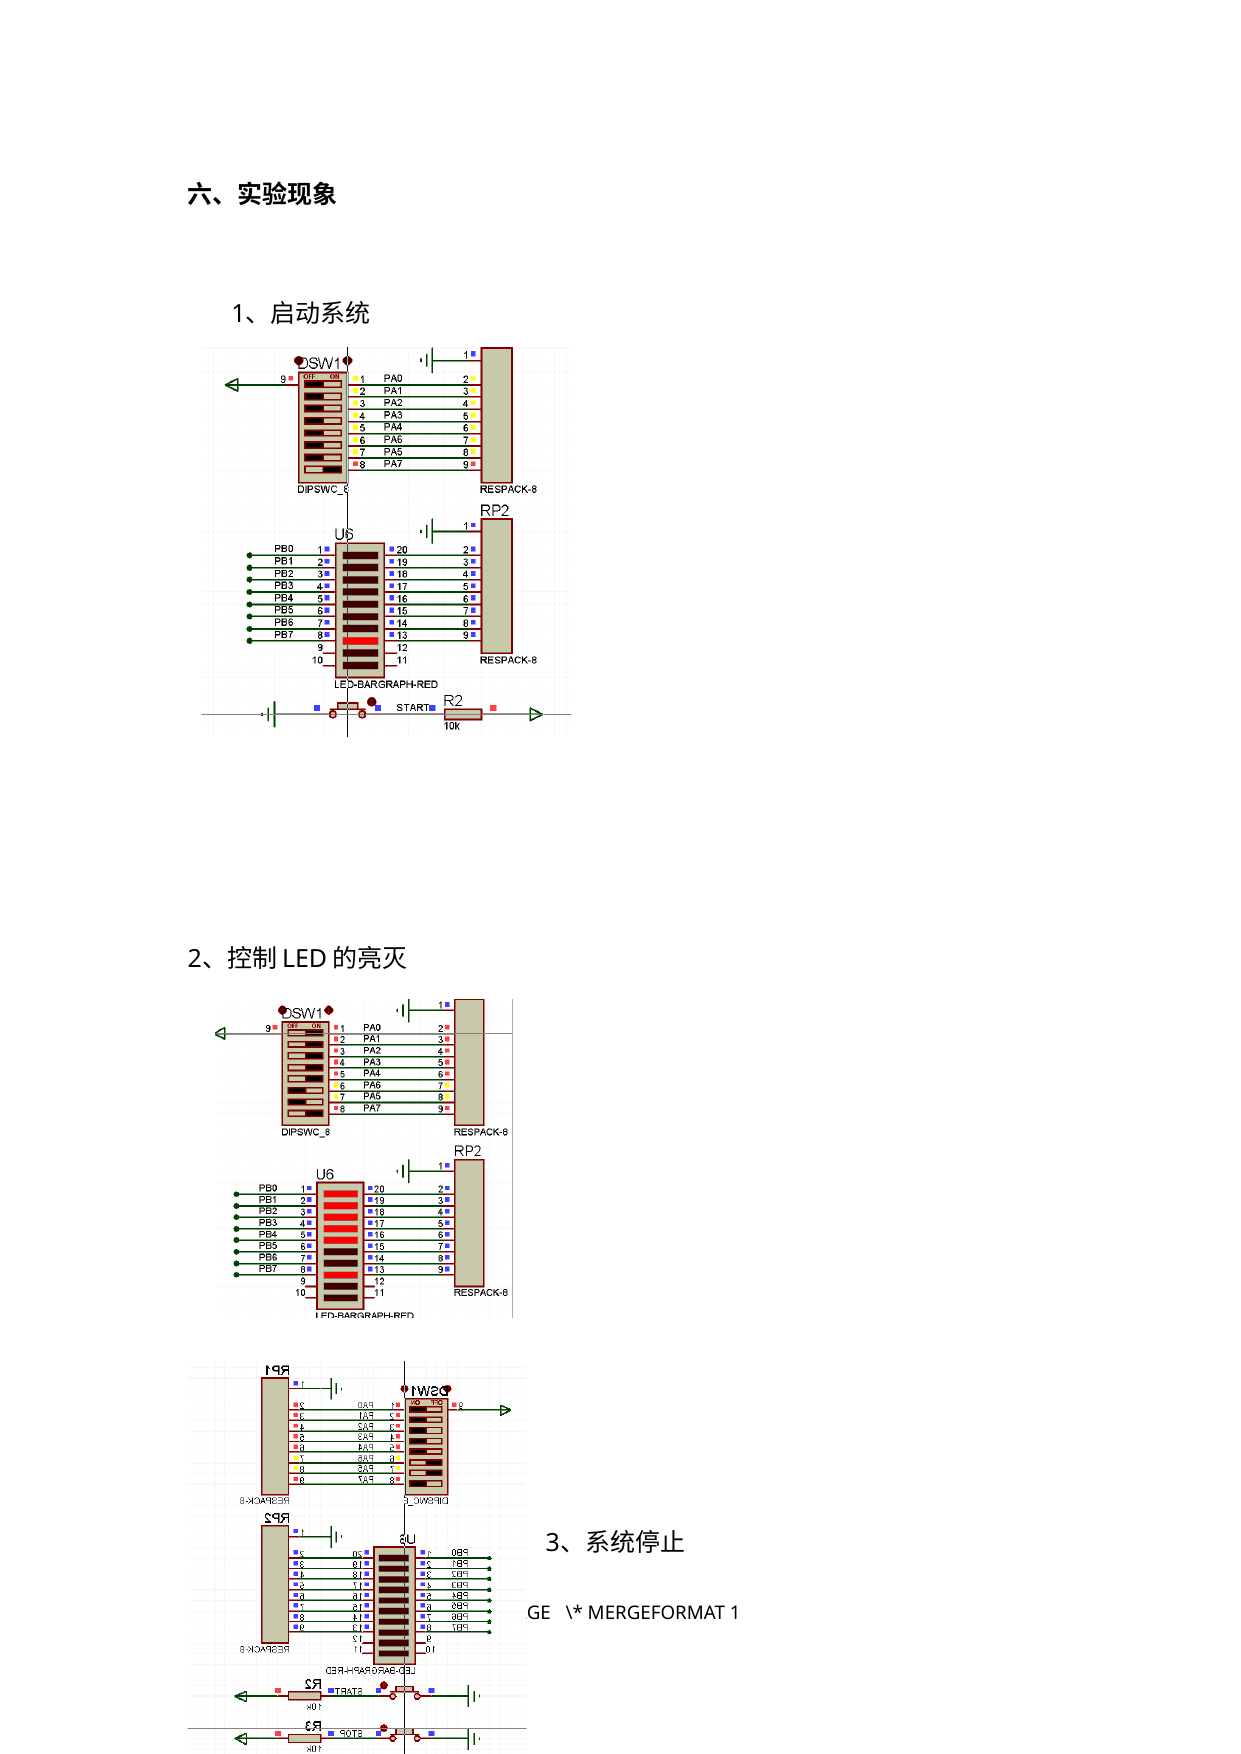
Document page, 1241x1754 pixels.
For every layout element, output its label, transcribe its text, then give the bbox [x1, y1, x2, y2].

text 六、实验现象 [187, 160, 1053, 225]
text 2、控制LED的亮灭 [187, 924, 1053, 989]
text 3、系统停止 [527, 1508, 1053, 1573]
picture [215, 999, 513, 1318]
text 1、启动系统 [187, 279, 1053, 344]
picture [187, 1361, 527, 1754]
picture [201, 347, 572, 737]
